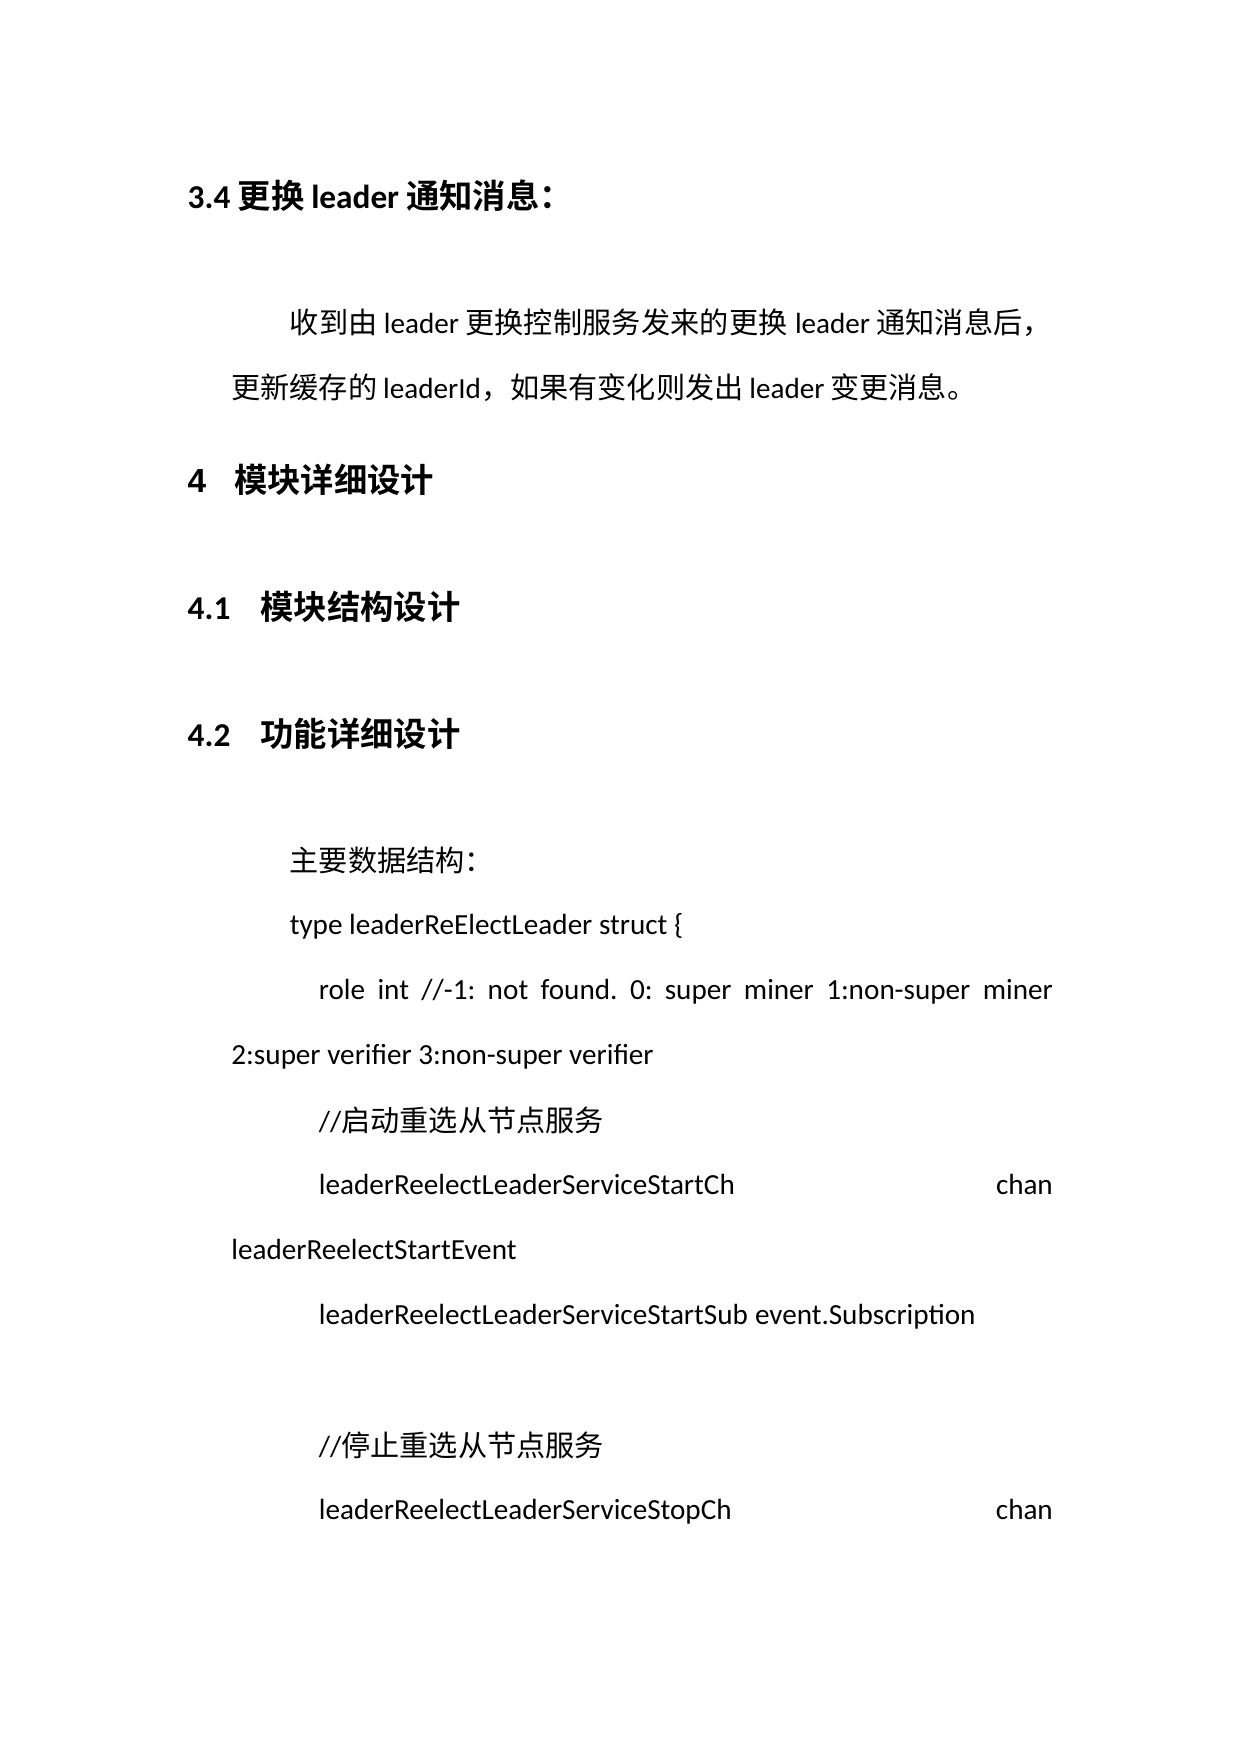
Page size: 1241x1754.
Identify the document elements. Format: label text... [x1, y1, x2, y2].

text //停止重选从节点服务 [231, 1411, 1053, 1476]
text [231, 1476, 1053, 1541]
subtitle 4 模块详细设计 [187, 446, 1053, 511]
text leaderReelectLeaderServiceStartCh chan leaderReelectStartEvent [231, 1151, 1053, 1281]
text 主要数据结构： [231, 826, 1053, 891]
text //启动重选从节点服务 [231, 1086, 1053, 1151]
text role int //-1: not found. 0: super miner 1:non-super miner 2:super verifier 3:non-super verifier [231, 956, 1053, 1086]
text 收到由leader更换控制服务发来的更换leader通知消息后，更新缓存的leaderId，如果有变化则发出leader变更消息。 [231, 289, 1053, 419]
text type leaderReElectLeader struct { [231, 891, 1053, 956]
text leaderReelectLeaderServiceStartSub event.Subscription [231, 1281, 1053, 1346]
subtitle 3.4 更换leader通知消息： [187, 162, 1053, 227]
subtitle 4.1 模块结构设计 [187, 573, 1053, 638]
subtitle 4.2 功能详细设计 [187, 699, 1053, 764]
